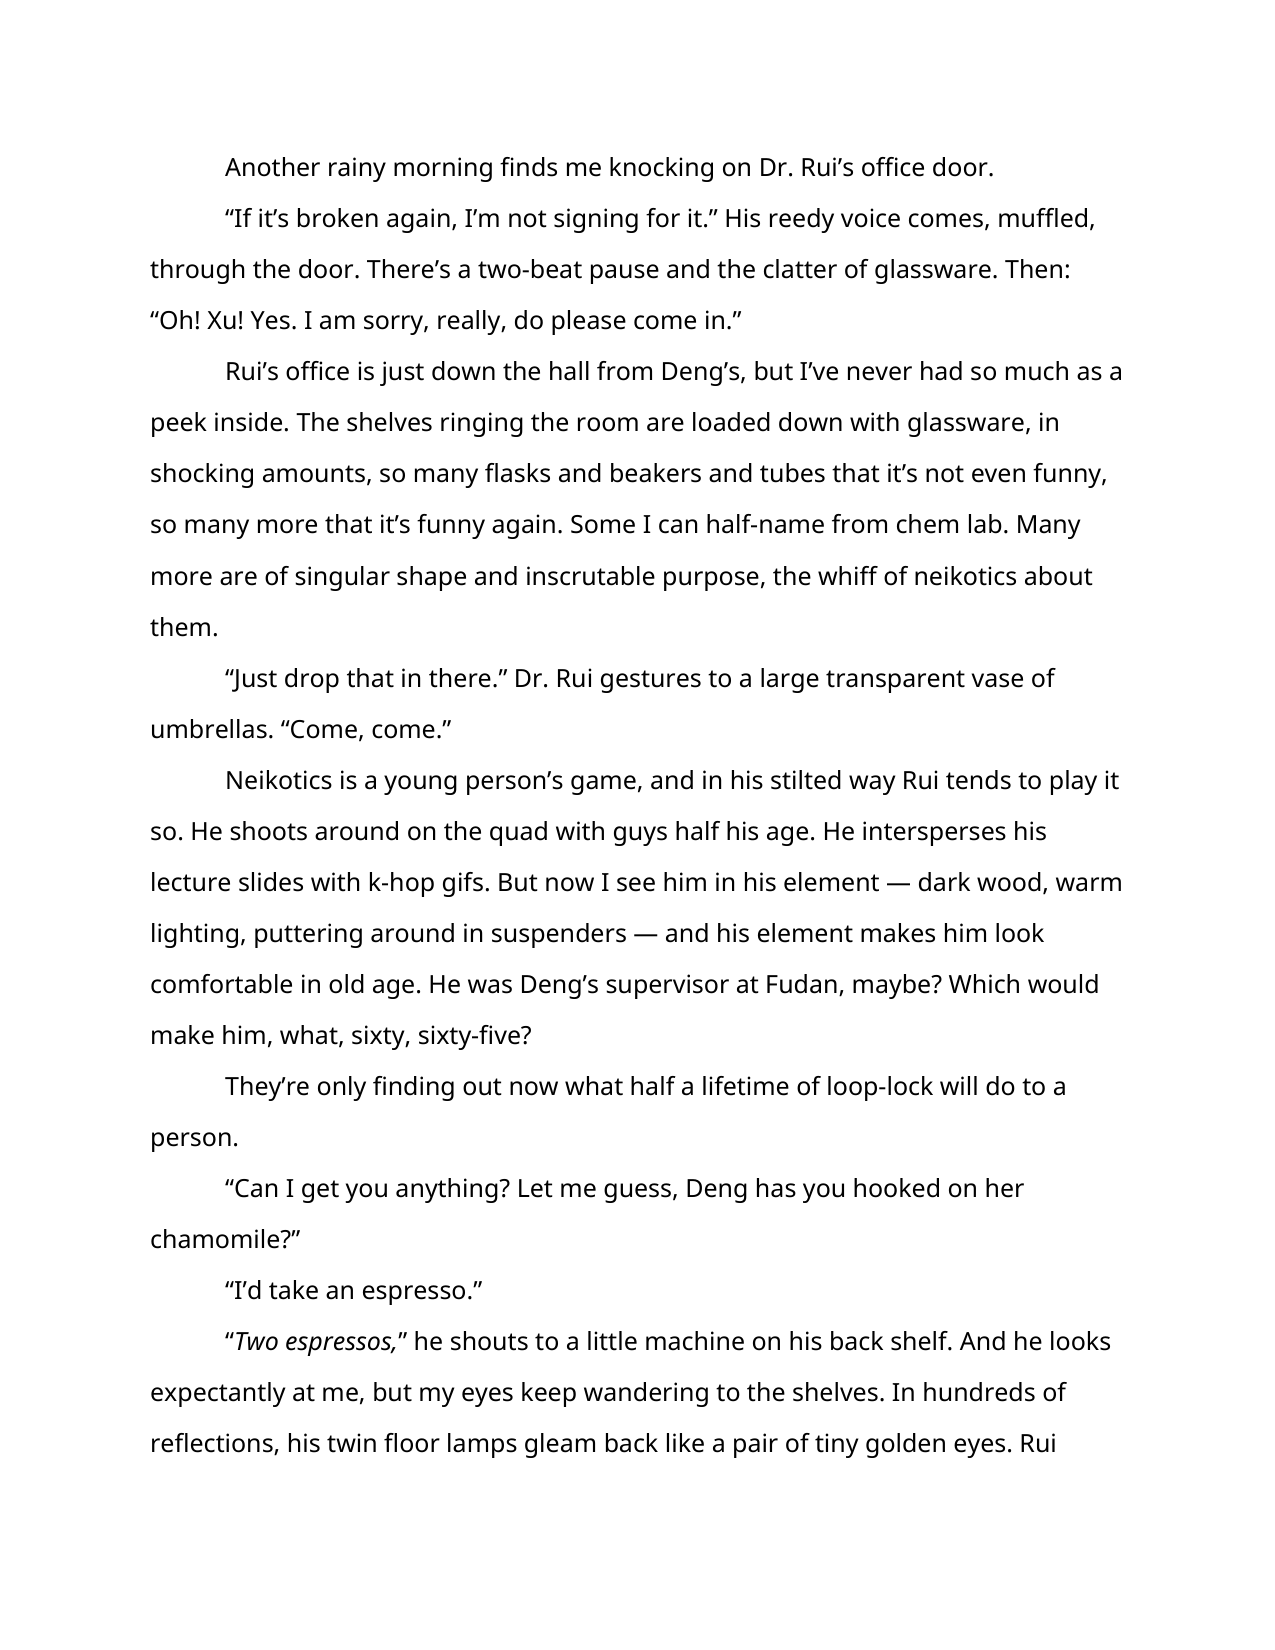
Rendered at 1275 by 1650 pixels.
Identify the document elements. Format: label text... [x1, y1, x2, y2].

text Rui’s office is just down the hall from Deng’s, but I’ve never had so much as a peek inside. The shelves ringing the room are loaded down with glassware, in shocking amounts, so many flasks and beakers and tubes that it’s not even funny, so many more that it’s funny again. Some I can half-name from chem lab. Many more are of singular shape and inscrutable purpose, the whiff of neikotics about them. [150, 354, 1125, 643]
text “Can I get you anything? Let me guess, Deng has you hooked on her chamomile?” [150, 1171, 1125, 1256]
text They’re only finding out now what half a lifetime of loop-lock will do to a person. [150, 1069, 1125, 1154]
text Neikotics is a young person’s game, and in his stilted way Rui tends to play it so. He shoots around on the quad with guys half his age. He intersperses his lecture slides with k-hop gifs. But now I see him in his element — dark wood, warm lighting, puttering around in suspenders — and his element makes him look comfortable in old age. He was Deng’s supervisor at Fudan, maybe? Which would make him, what, sixty, sixty-five? [150, 762, 1125, 1052]
text “If it’s broken again, I’m not signing for it.” His reedy voice comes, muffled, through the door. There’s a two-beat pause and the clatter of glassware. Then: “Oh! Xu! Yes. I am sorry, really, do please come in.” [150, 201, 1125, 337]
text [150, 1324, 1125, 1460]
text Another rainy morning finds me knocking on Dr. Rui’s office door. [150, 150, 1125, 184]
text “I’d take an espresso.” [150, 1273, 1125, 1307]
text “Just drop that in there.” Dr. Rui gestures to a large transparent vase of umbrellas. “Come, come.” [150, 660, 1125, 745]
